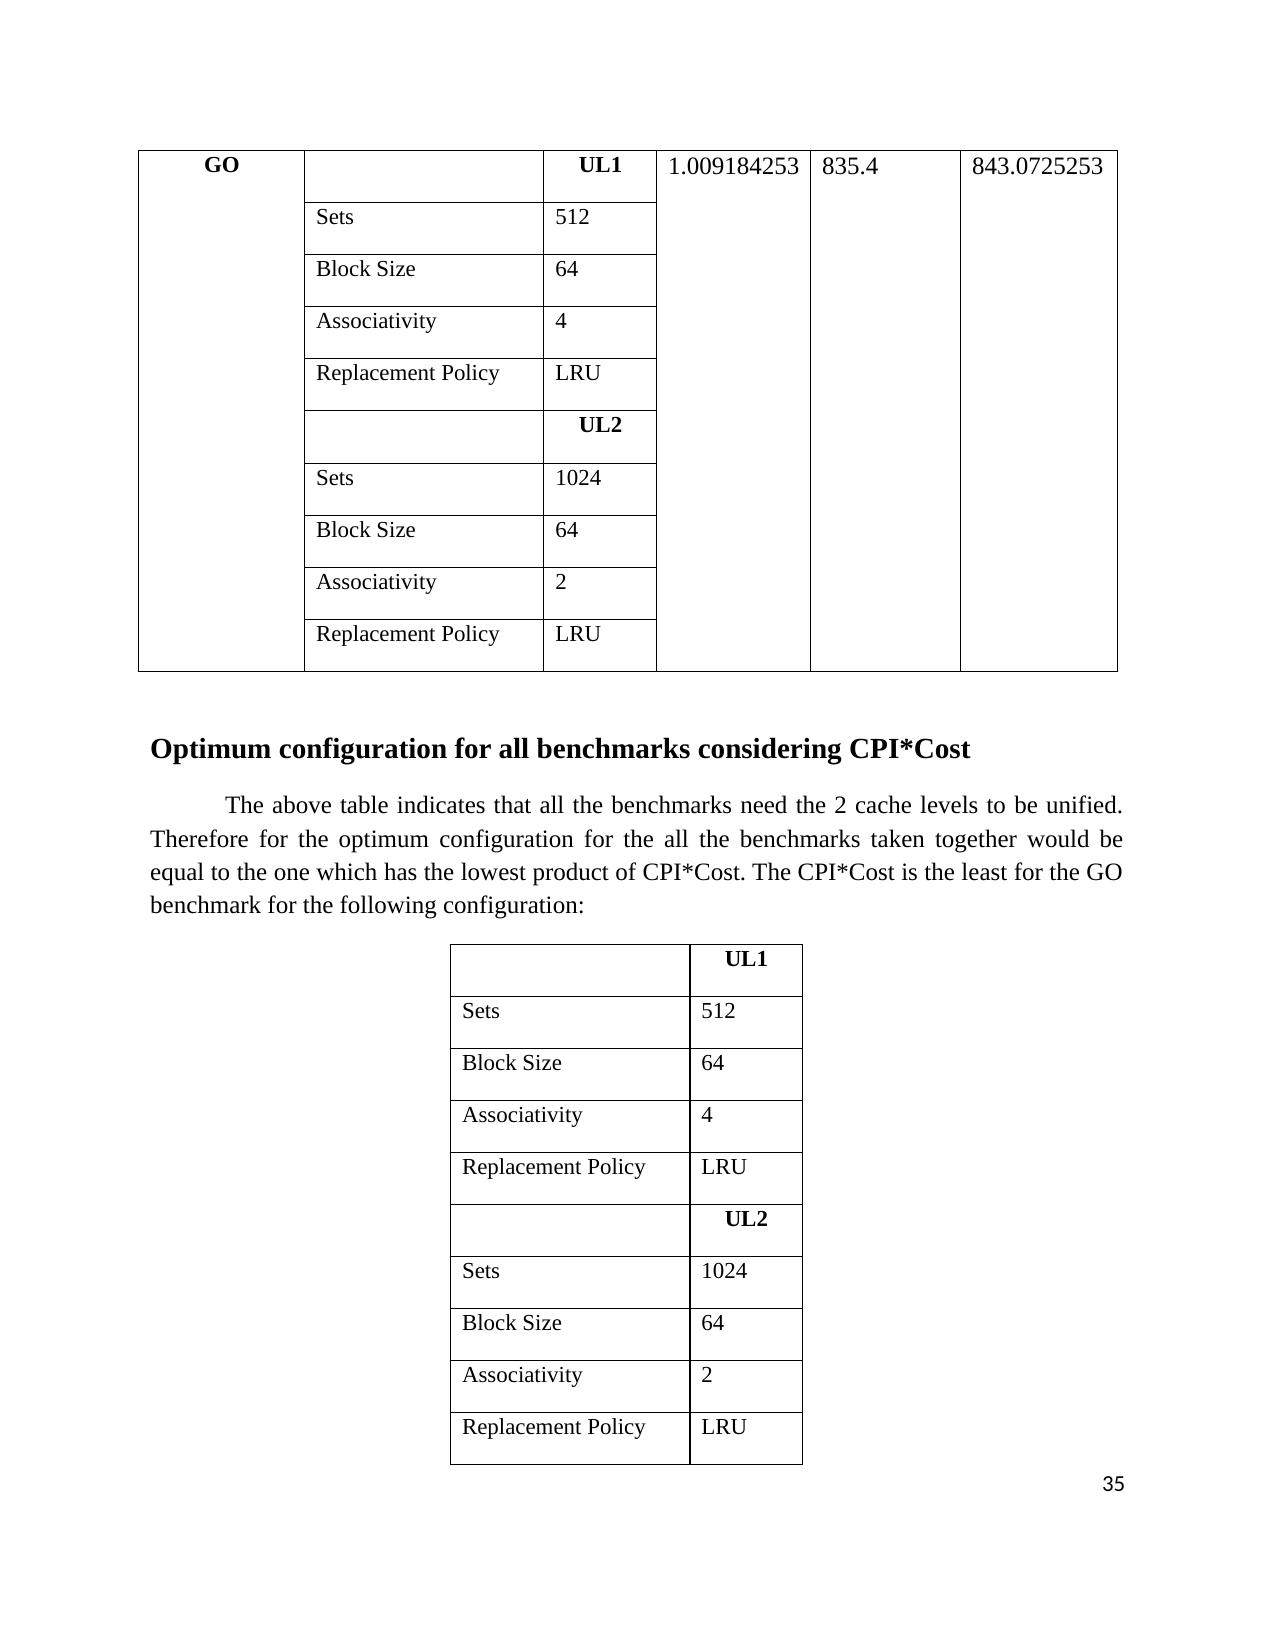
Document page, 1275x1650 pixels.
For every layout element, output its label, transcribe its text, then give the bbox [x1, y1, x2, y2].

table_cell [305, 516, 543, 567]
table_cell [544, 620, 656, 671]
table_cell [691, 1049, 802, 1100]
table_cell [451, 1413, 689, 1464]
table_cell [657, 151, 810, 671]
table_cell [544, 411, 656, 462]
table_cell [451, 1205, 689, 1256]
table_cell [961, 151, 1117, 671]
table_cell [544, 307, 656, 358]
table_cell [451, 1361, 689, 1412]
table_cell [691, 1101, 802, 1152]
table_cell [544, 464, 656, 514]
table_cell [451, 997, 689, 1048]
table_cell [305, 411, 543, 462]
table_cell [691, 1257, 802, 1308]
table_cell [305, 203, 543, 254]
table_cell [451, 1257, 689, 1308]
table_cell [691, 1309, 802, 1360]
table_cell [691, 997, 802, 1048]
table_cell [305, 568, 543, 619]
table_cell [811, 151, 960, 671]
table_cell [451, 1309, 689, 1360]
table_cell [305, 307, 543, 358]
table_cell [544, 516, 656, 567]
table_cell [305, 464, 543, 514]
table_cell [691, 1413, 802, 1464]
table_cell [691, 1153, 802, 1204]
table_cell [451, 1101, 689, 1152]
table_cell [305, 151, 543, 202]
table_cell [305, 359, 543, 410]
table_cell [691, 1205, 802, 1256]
text Optimum configuration for all benchmarks considering CPI*Cost [150, 731, 1125, 765]
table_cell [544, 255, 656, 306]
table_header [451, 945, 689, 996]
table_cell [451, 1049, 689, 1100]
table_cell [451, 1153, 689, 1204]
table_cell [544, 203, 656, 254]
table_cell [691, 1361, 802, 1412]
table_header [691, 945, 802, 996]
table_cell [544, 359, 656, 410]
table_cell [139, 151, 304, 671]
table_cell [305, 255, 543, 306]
text The above table indicates that all the benchmarks need the 2 cache levels to be unified. Therefore for the optimum configuration for the all the benchmarks taken together would be equal to the one which has the lowest product of CPI*Cost. The CPI*Cost is the least for the GO benchmark for the following configuration: [150, 791, 1125, 918]
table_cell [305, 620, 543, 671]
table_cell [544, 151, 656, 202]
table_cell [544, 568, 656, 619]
